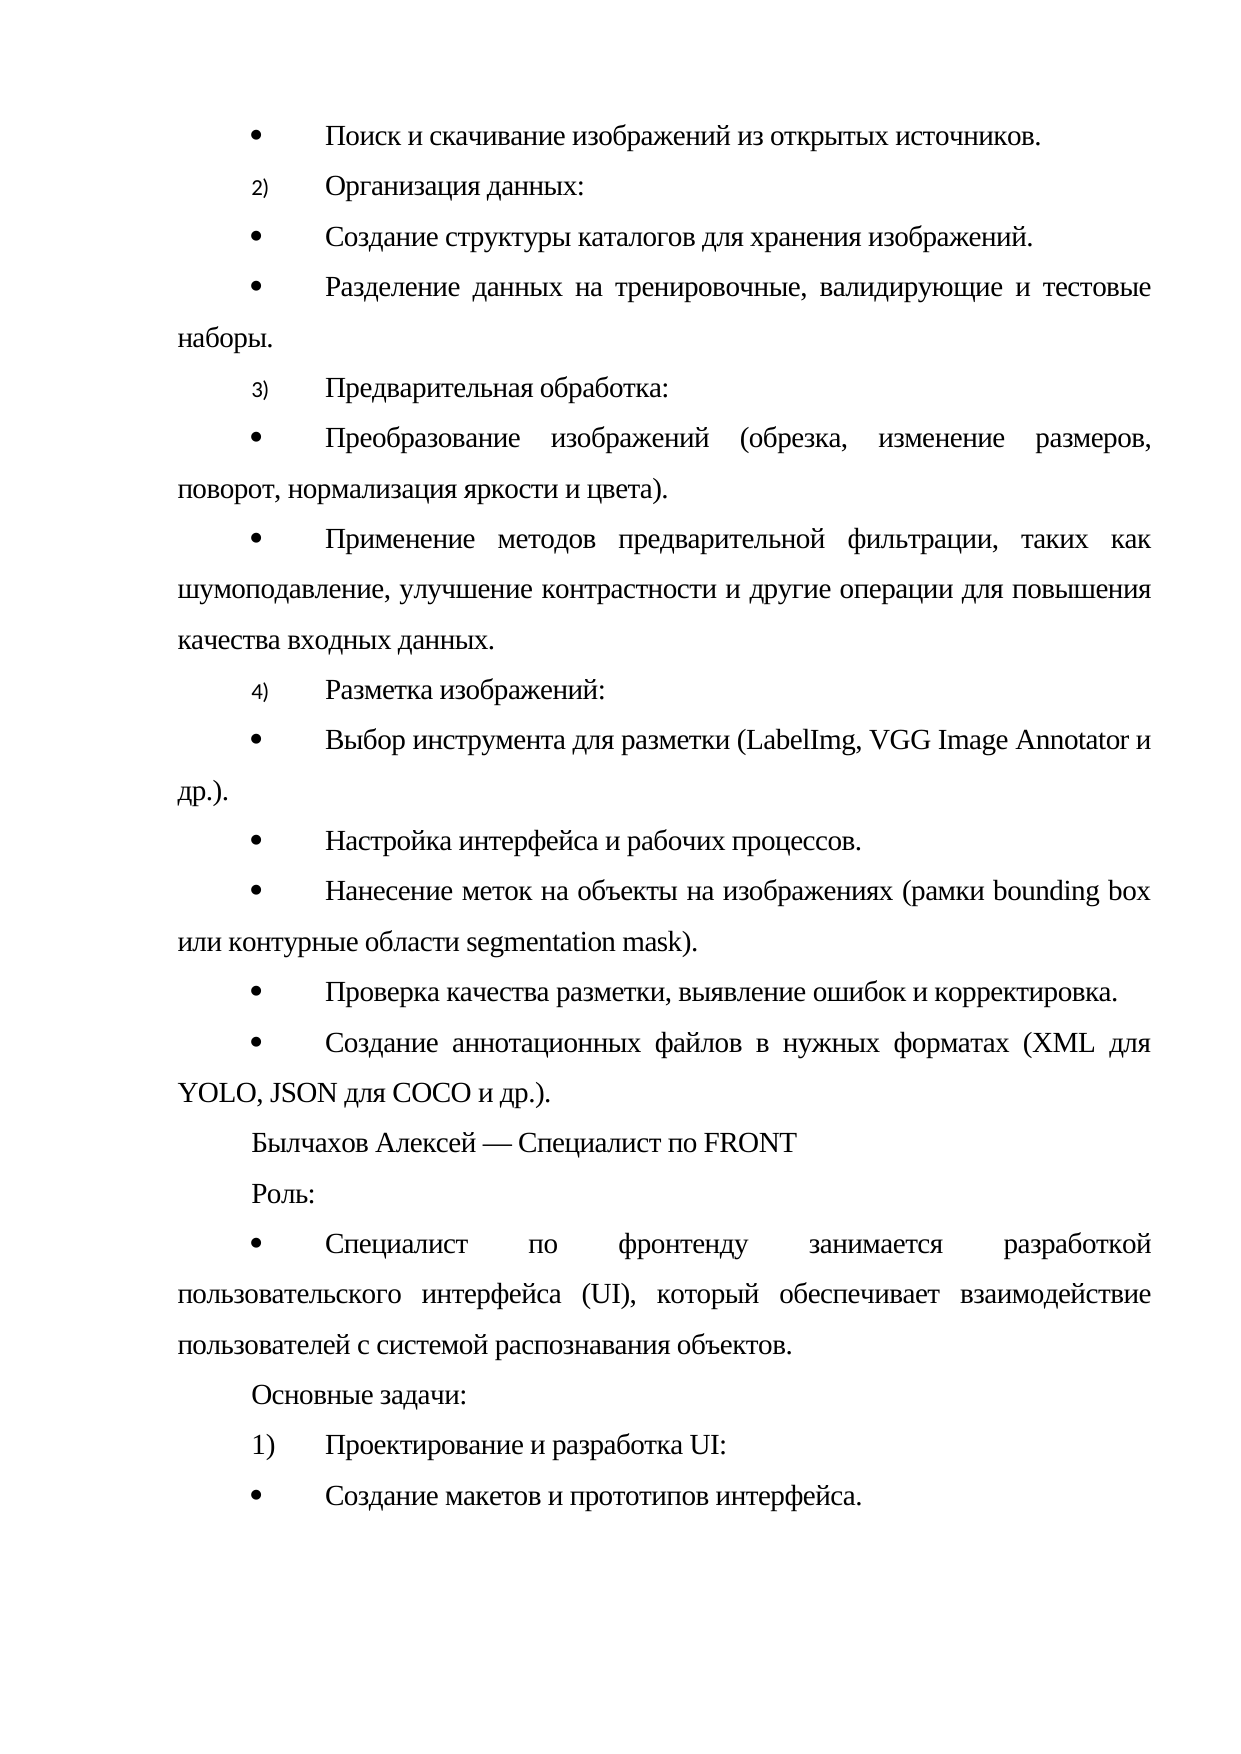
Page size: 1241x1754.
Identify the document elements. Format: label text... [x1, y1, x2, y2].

text Былчахов Алексей — Специалист по FRONT [177, 1125, 1152, 1159]
list Применение методов предварительной фильтрации, таких как шумоподавление, улучшение контрастности и другие операции для повышения качества входных данных. [177, 521, 1152, 655]
list Нанесение меток на объекты на изображениях (рамки bounding box или контурные области segmentation mask). [177, 873, 1152, 957]
list Настройка интерфейса и рабочих процессов. [177, 823, 1152, 857]
list Специалист по фронтенду занимается разработкой пользовательского интерфейса (UI), который обеспечивает взаимодействие пользователей с системой распознавания объектов. [177, 1226, 1152, 1360]
text Роль: [177, 1176, 1152, 1209]
list Создание структуры каталогов для хранения изображений. [177, 219, 1152, 252]
list Преобразование изображений (обрезка, изменение размеров, поворот, нормализация яркости и цвета). [177, 420, 1152, 504]
list Проектирование и разработка UI: [177, 1427, 1152, 1461]
list Проверка качества разметки, выявление ошибок и корректировка. [177, 974, 1152, 1008]
list Предварительная обработка: [177, 370, 1152, 403]
text Основные задачи: [177, 1377, 1152, 1411]
list Разделение данных на тренировочные, валидирующие и тестовые наборы. [177, 269, 1152, 353]
list Поиск и скачивание изображений из открытых источников. [177, 118, 1152, 152]
list Создание аннотационных файлов в нужных форматах (XML для YOLO, JSON для COCO и др.). [177, 1025, 1152, 1109]
list Создание макетов и прототипов интерфейса. [177, 1478, 1152, 1511]
list Организация данных: [177, 168, 1152, 202]
list Выбор инструмента для разметки (LabelImg, VGG Image Annotator и др.). [177, 722, 1152, 806]
list Разметка изображений: [177, 672, 1152, 706]
